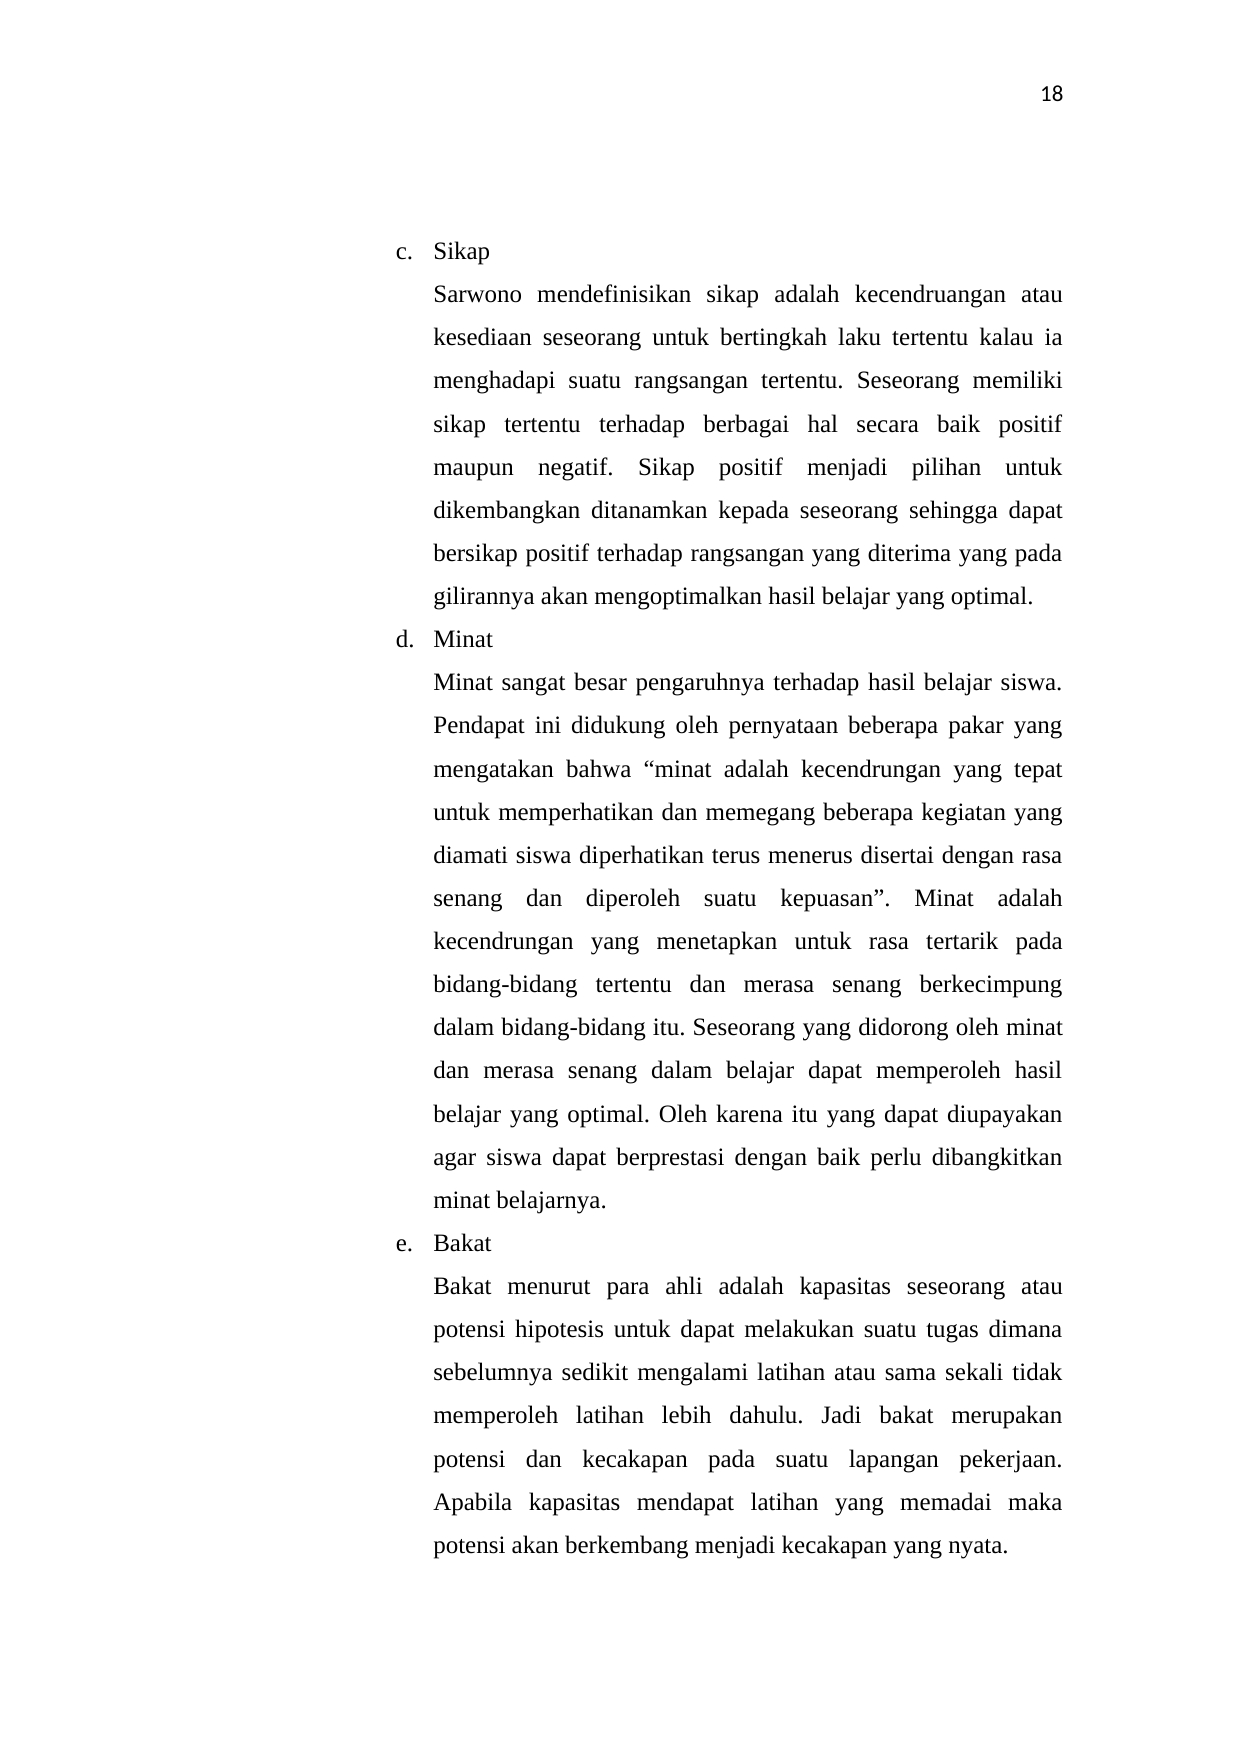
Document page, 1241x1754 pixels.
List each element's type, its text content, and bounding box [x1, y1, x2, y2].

list Sikap [396, 236, 1063, 265]
list Bakat [396, 1228, 1063, 1257]
list Sarwono mendefinisikan sikap adalah kecendruangan atau kesediaan seseorang untuk bertingkah laku tertentu kalau ia menghadapi suatu rangsangan tertentu. Seseorang memiliki sikap tertentu terhadap berbagai hal secara baik positif maupun negatif. Sikap positif menjadi pilihan untuk dikembangkan ditanamkan kepada seseorang sehingga dapat bersikap positif terhadap rangsangan yang diterima yang pada gilirannya akan mengoptimalkan hasil belajar yang optimal. [433, 279, 1063, 610]
list Minat sangat besar pengaruhnya terhadap hasil belajar siswa. Pendapat ini didukung oleh pernyataan beberapa pakar yang mengatakan bahwa “minat adalah kecendrungan yang tepat untuk memperhatikan dan memegang beberapa kegiatan yang diamati siswa diperhatikan terus menerus disertai dengan rasa senang dan diperoleh suatu kepuasan”. Minat adalah kecendrungan yang menetapkan untuk rasa tertarik pada bidang-bidang tertentu dan merasa senang berkecimpung dalam bidang-bidang itu. Seseorang yang didorong oleh minat dan merasa senang dalam belajar dapat memperoleh hasil belajar yang optimal. Oleh karena itu yang dapat diupayakan agar siswa dapat berprestasi dengan baik perlu dibangkitkan minat belajarnya. [433, 667, 1063, 1214]
list Bakat menurut para ahli adalah kapasitas seseorang atau potensi hipotesis untuk dapat melakukan suatu tugas dimana sebelumnya sedikit mengalami latihan atau sama sekali tidak memperoleh latihan lebih dahulu. Jadi bakat merupakan potensi dan kecakapan pada suatu lapangan pekerjaan. Apabila kapasitas mendapat latihan yang memadai maka potensi akan berkembang menjadi kecakapan yang nyata. [433, 1271, 1063, 1559]
list Minat [396, 624, 1063, 653]
